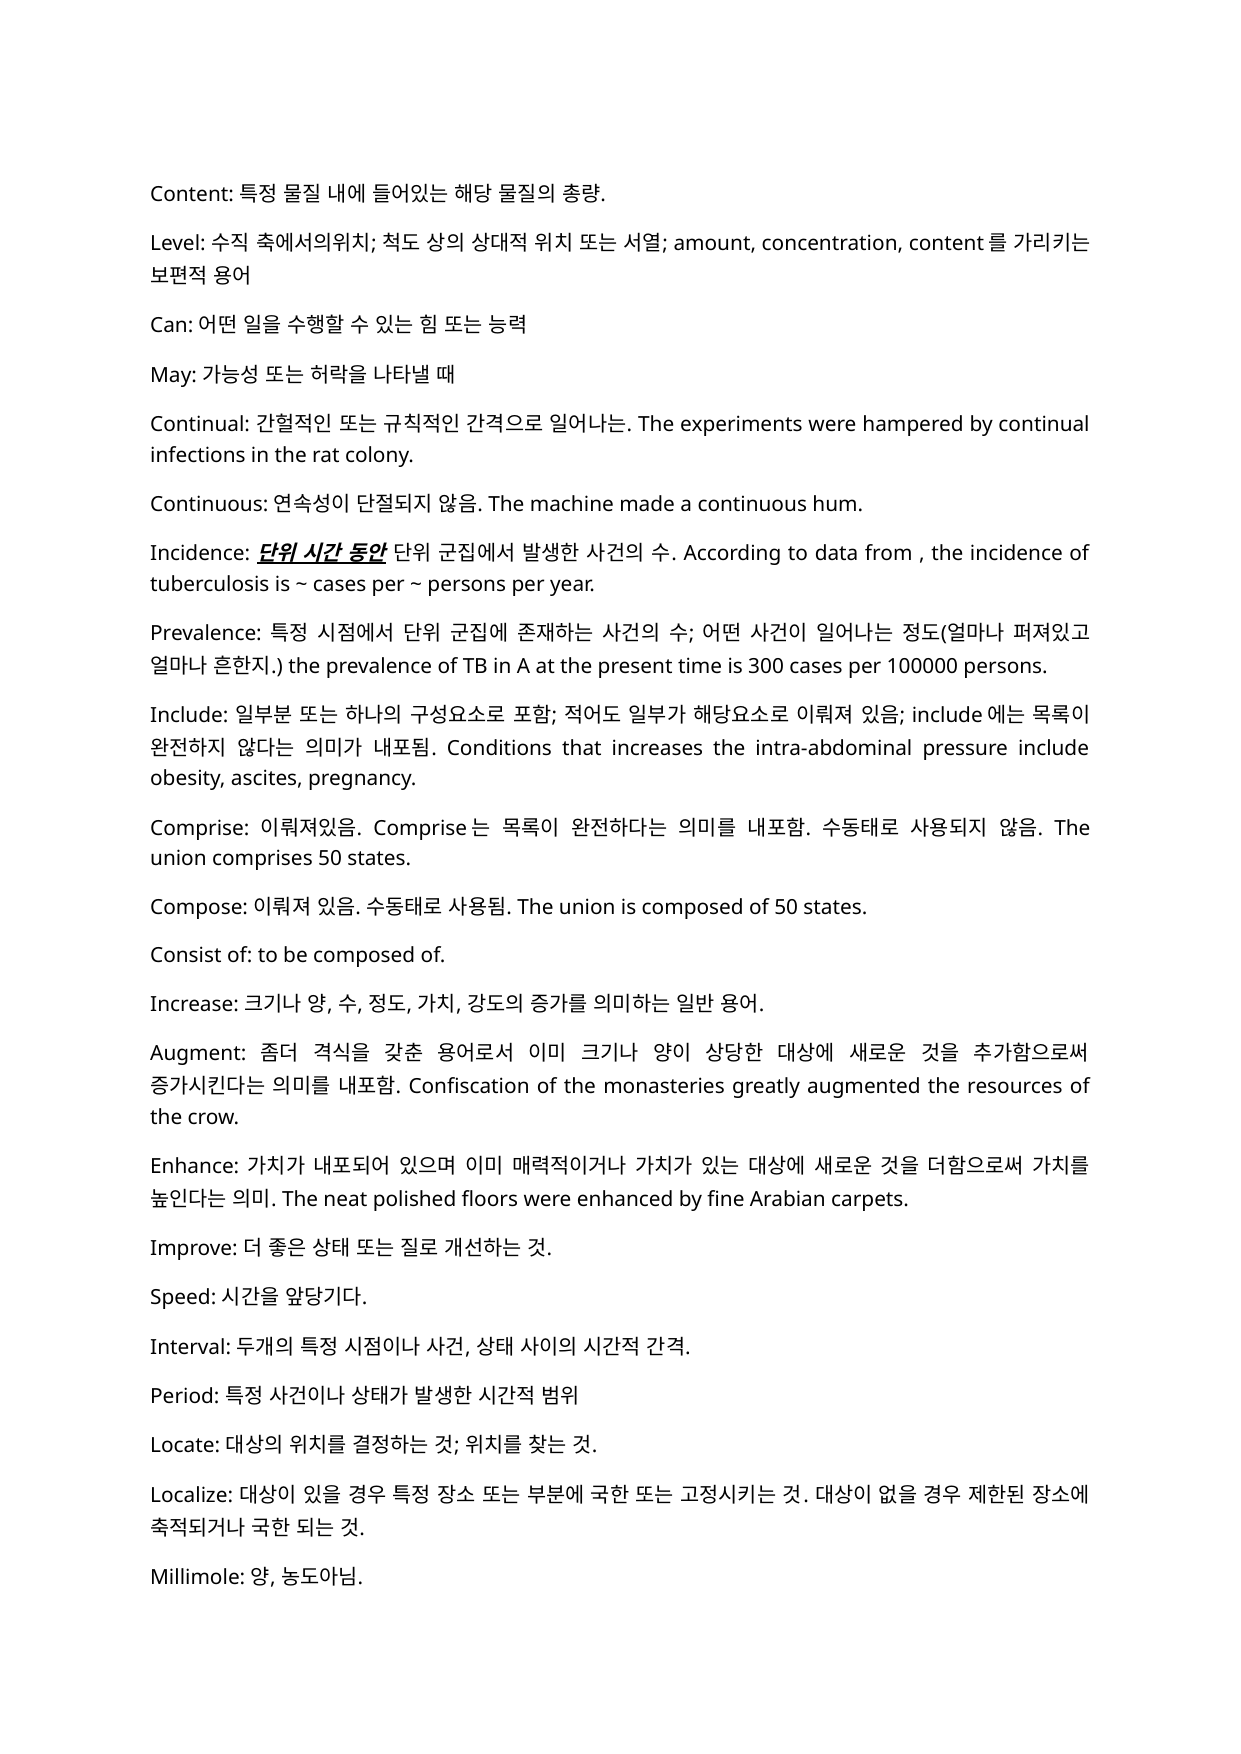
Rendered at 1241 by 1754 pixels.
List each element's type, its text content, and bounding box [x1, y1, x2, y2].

text Continuous: 연속성이 단절되지 않음. The machine made a continuous hum. [150, 487, 1090, 517]
text Speed: 시간을 앞당기다. [150, 1281, 1090, 1311]
text Enhance: 가치가 내포되어 있으며 이미 매력적이거나 가치가 있는 대상에 새로운 것을 더함으로써 가치를 높인다는 의미. The neat polished floors were enhanced by fine Arabian carpets. [150, 1149, 1090, 1212]
text May: 가능성 또는 허락을 나타낼 때 [150, 358, 1090, 388]
text Can: 어떤 일을 수행할 수 있는 힘 또는 능력 [150, 308, 1090, 339]
text Prevalence: 특정 시점에서 단위 군집에 존재하는 사건의 수; 어떤 사건이 일어나는 정도(얼마나 퍼져있고 얼마나 흔한지.) the prevalence of TB in A at the present time is 300 cases per 100000 persons. [150, 616, 1090, 679]
text Include: 일부분 또는 하나의 구성요소로 포함; 적어도 일부가 해당요소로 이뤄져 있음; include에는 목록이 완전하지 않다는 의미가 내포됨. Conditions that increases the intra-abdominal pressure include obesity, ascites, pregnancy. [150, 698, 1090, 792]
text Consist of: to be composed of. [150, 940, 1090, 968]
text Millimole: 양, 농도아님. [150, 1560, 1090, 1591]
text Content: 특정 물질 내에 들어있는 해당 물질의 총량. [150, 177, 1090, 207]
text Increase: 크기나 양, 수, 정도, 가치, 강도의 증가를 의미하는 일반 용어. [150, 987, 1090, 1018]
text Interval: 두개의 특정 시점이나 사건, 상태 사이의 시간적 간격. [150, 1330, 1090, 1360]
text Localize: 대상이 있을 경우 특정 장소 또는 부분에 국한 또는 고정시키는 것. 대상이 없을 경우 제한된 장소에 축적되거나 국한 되는 것. [150, 1478, 1090, 1541]
text Incidence: 단위 시간 동안 단위 군집에서 발생한 사건의 수. According to data from , the incidence of tuberculosis is ~ cases per ~ persons per year. [150, 536, 1090, 597]
text Compose: 이뤄져 있음. 수동태로 사용됨. The union is composed of 50 states. [150, 891, 1090, 921]
text Locate: 대상의 위치를 결정하는 것; 위치를 찾는 것. [150, 1429, 1090, 1459]
text Augment: 좀더 격식을 갖춘 용어로서 이미 크기나 양이 상당한 대상에 새로운 것을 추가함으로써 증가시킨다는 의미를 내포함. Confiscation of the monasteries greatly augmented the resources of the crow. [150, 1037, 1090, 1130]
text Period: 특정 사건이나 상태가 발생한 시간적 범위 [150, 1379, 1090, 1410]
text Improve: 더 좋은 상태 또는 질로 개선하는 것. [150, 1231, 1090, 1262]
text Continual: 간헐적인 또는 규칙적인 간격으로 일어나는. The experiments were hampered by continual infections in the rat colony. [150, 407, 1090, 468]
text Comprise: 이뤄져있음. Comprise는 목록이 완전하다는 의미를 내포함. 수동태로 사용되지 않음. The union comprises 50 states. [150, 811, 1090, 872]
text Level: 수직 축에서의위치; 척도 상의 상대적 위치 또는 서열; amount, concentration, content를 가리키는 보편적 용어 [150, 227, 1090, 289]
